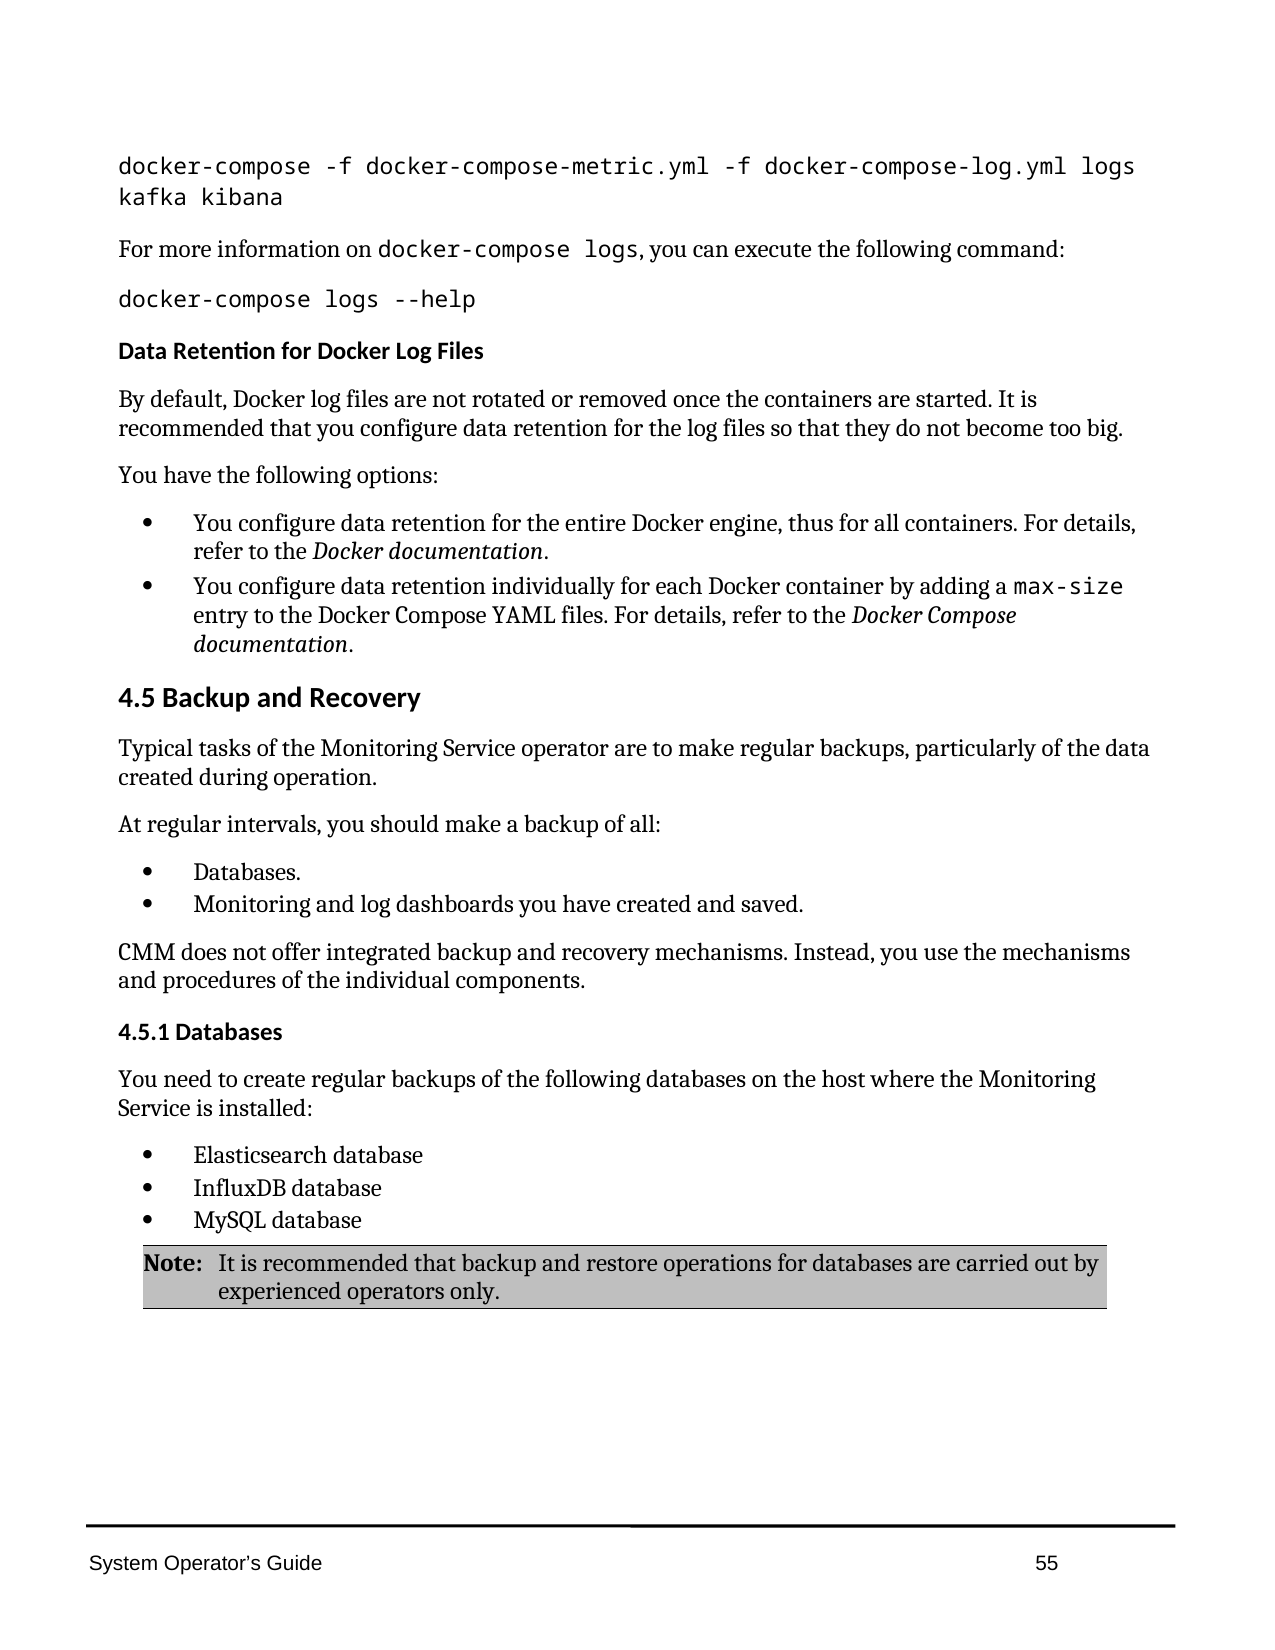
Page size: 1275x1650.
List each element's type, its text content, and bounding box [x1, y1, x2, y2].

list Databases. [143, 857, 1157, 886]
list InfluxDB database [143, 1174, 1157, 1202]
subtitle 4.5 Backup and Recovery [118, 679, 1157, 715]
text You have the following options: [118, 461, 1157, 490]
text For more information on docker-compose logs, you can execute the following command: [118, 233, 1157, 264]
text docker-compose -f docker-compose-metric.yml -f docker-compose-log.yml logs kafka kibana [118, 150, 1157, 212]
text Note: It is recommended that backup and restore operations for databases are carried out by experienced operators only. [143, 1246, 1107, 1308]
text By default, Docker log files are not rotated or removed once the containers are started. It is recommended that you configure data retention for the log files so that they do not become too big. [118, 385, 1157, 442]
list You configure data retention for the entire Docker engine, thus for all containers. For details, refer to the Docker documentation. [143, 508, 1157, 566]
text At regular intervals, you should make a backup of all: [118, 810, 1157, 839]
list You configure data retention individually for each Docker container by adding a max-size entry to the Docker Compose YAML files. For details, refer to the Docker Compose documentation. [143, 570, 1157, 658]
text docker-compose logs --help [118, 283, 1157, 314]
text Typical tasks of the Monitoring Service operator are to make regular backups, particularly of the data created during operation. [118, 734, 1157, 791]
list MySQL database [143, 1206, 1157, 1235]
list Elasticsearch database [143, 1141, 1157, 1170]
subtitle 4.5.1 Databases [118, 1016, 1157, 1046]
text CMM does not offer integrated backup and recovery mechanisms. Instead, you use the mechanisms and procedures of the individual components. [118, 937, 1157, 995]
text You need to create regular backups of the following databases on the host where the Monitoring Service is installed: [118, 1065, 1157, 1122]
subtitle Data Retention for Docker Log Files [118, 335, 1157, 366]
list Monitoring and log dashboards you have created and saved. [143, 890, 1157, 919]
